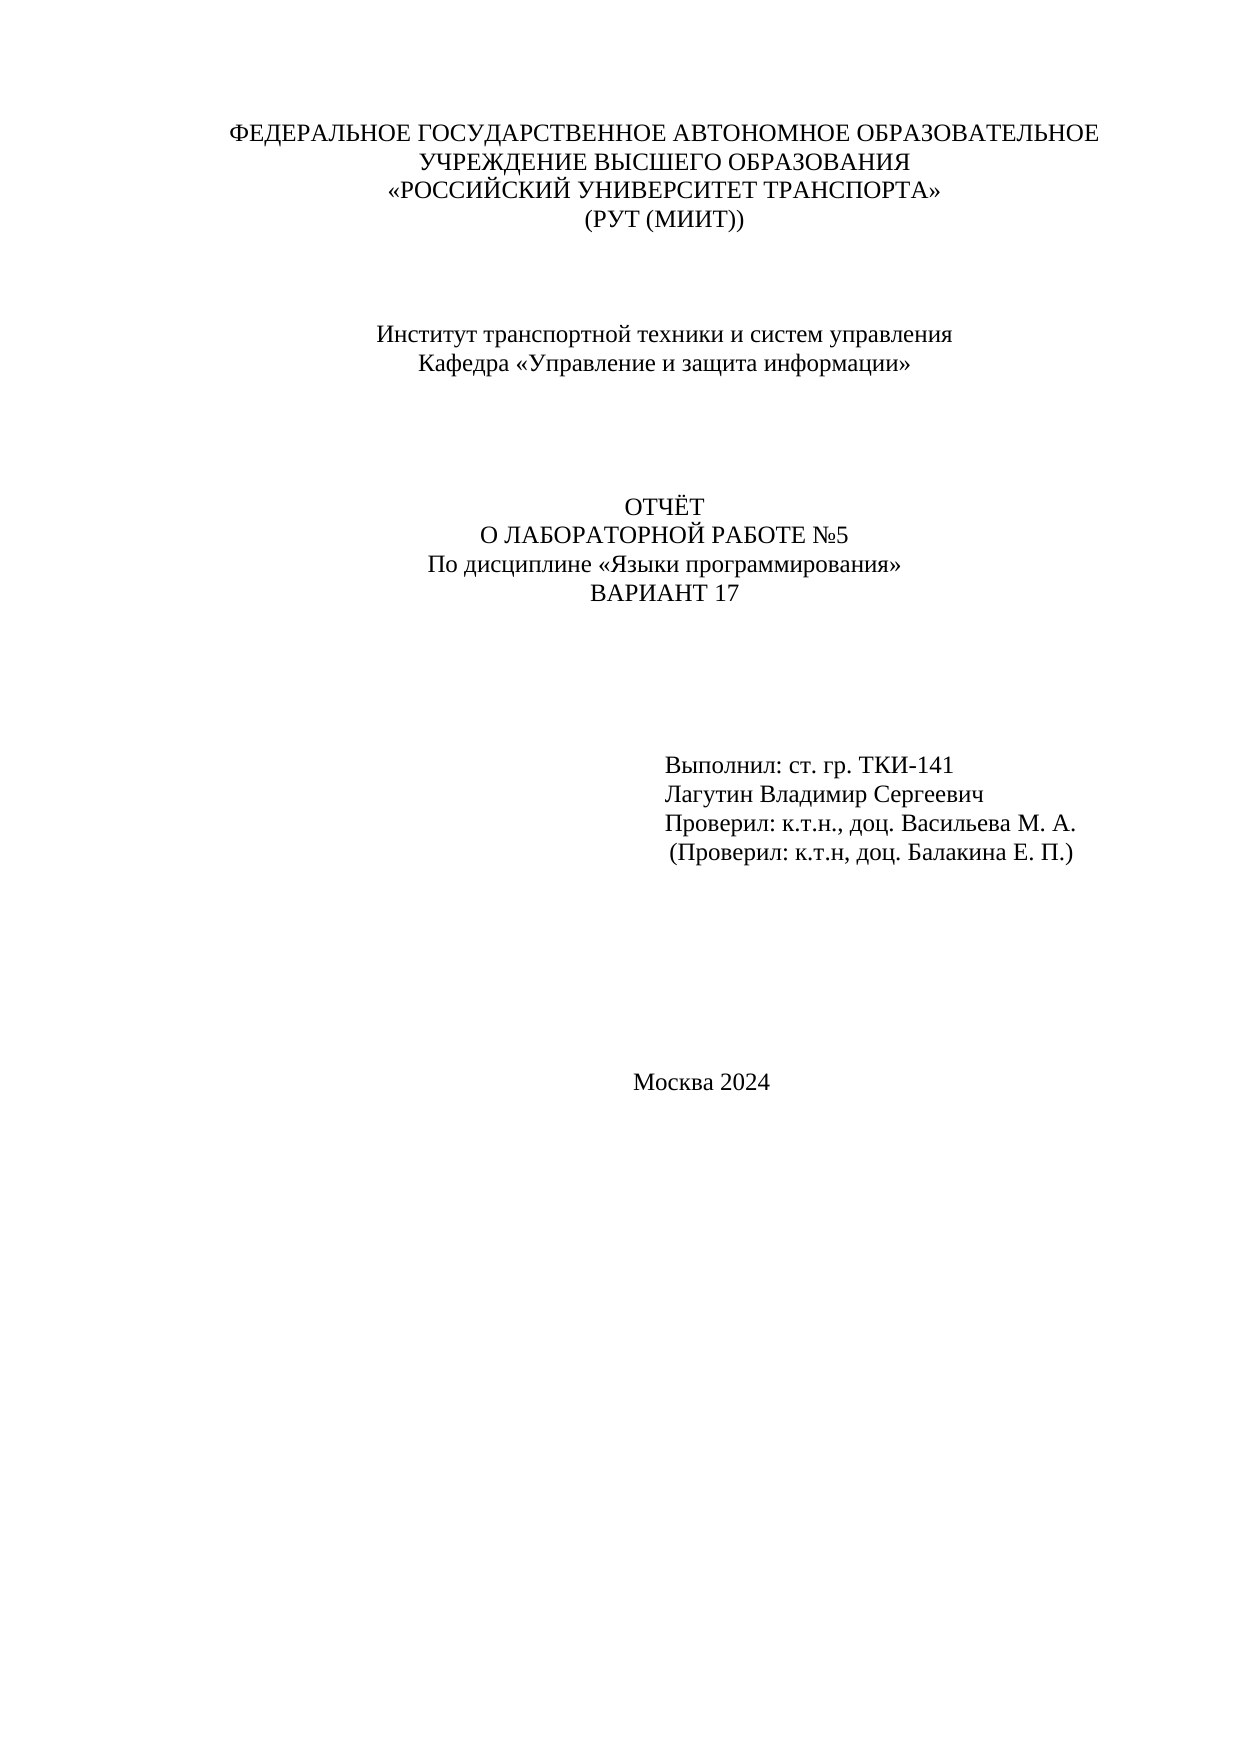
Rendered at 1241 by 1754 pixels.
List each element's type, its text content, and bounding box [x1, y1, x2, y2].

text ФЕДЕРАЛЬНОЕ ГОСУДАРСТВЕННОЕ АВТОНОМНОЕ ОБРАЗОВАТЕЛЬНОЕ УЧРЕЖДЕНИЕ ВЫСШЕГО ОБРАЗОВАНИЯ «РОССИЙСКИЙ УНИВЕРСИТЕТ ТРАНСПОРТА» (РУТ (МИИТ)) [177, 118, 1152, 233]
text Выполнил: ст. гр. ТКИ-141 [177, 751, 1152, 779]
text Проверил: к.т.н., доц. Васильева М. А. [177, 808, 1152, 837]
text ОТЧЁТ О ЛАБОРАТОРНОЙ РАБОТЕ №5 [177, 492, 1152, 549]
text По дисциплине «Языки программирования» [177, 549, 1152, 578]
text (Проверил: к.т.н, доц. Балакина Е. П.) [177, 837, 1152, 866]
text Лагутин Владимир Сергеевич [177, 779, 1152, 808]
text Москва 2024 [177, 1067, 1152, 1096]
text ВАРИАНТ 17 [177, 578, 1152, 607]
text Институт транспортной техники и систем управления [177, 319, 1152, 348]
text Кафедра «Управление и защита информации» [177, 348, 1152, 377]
